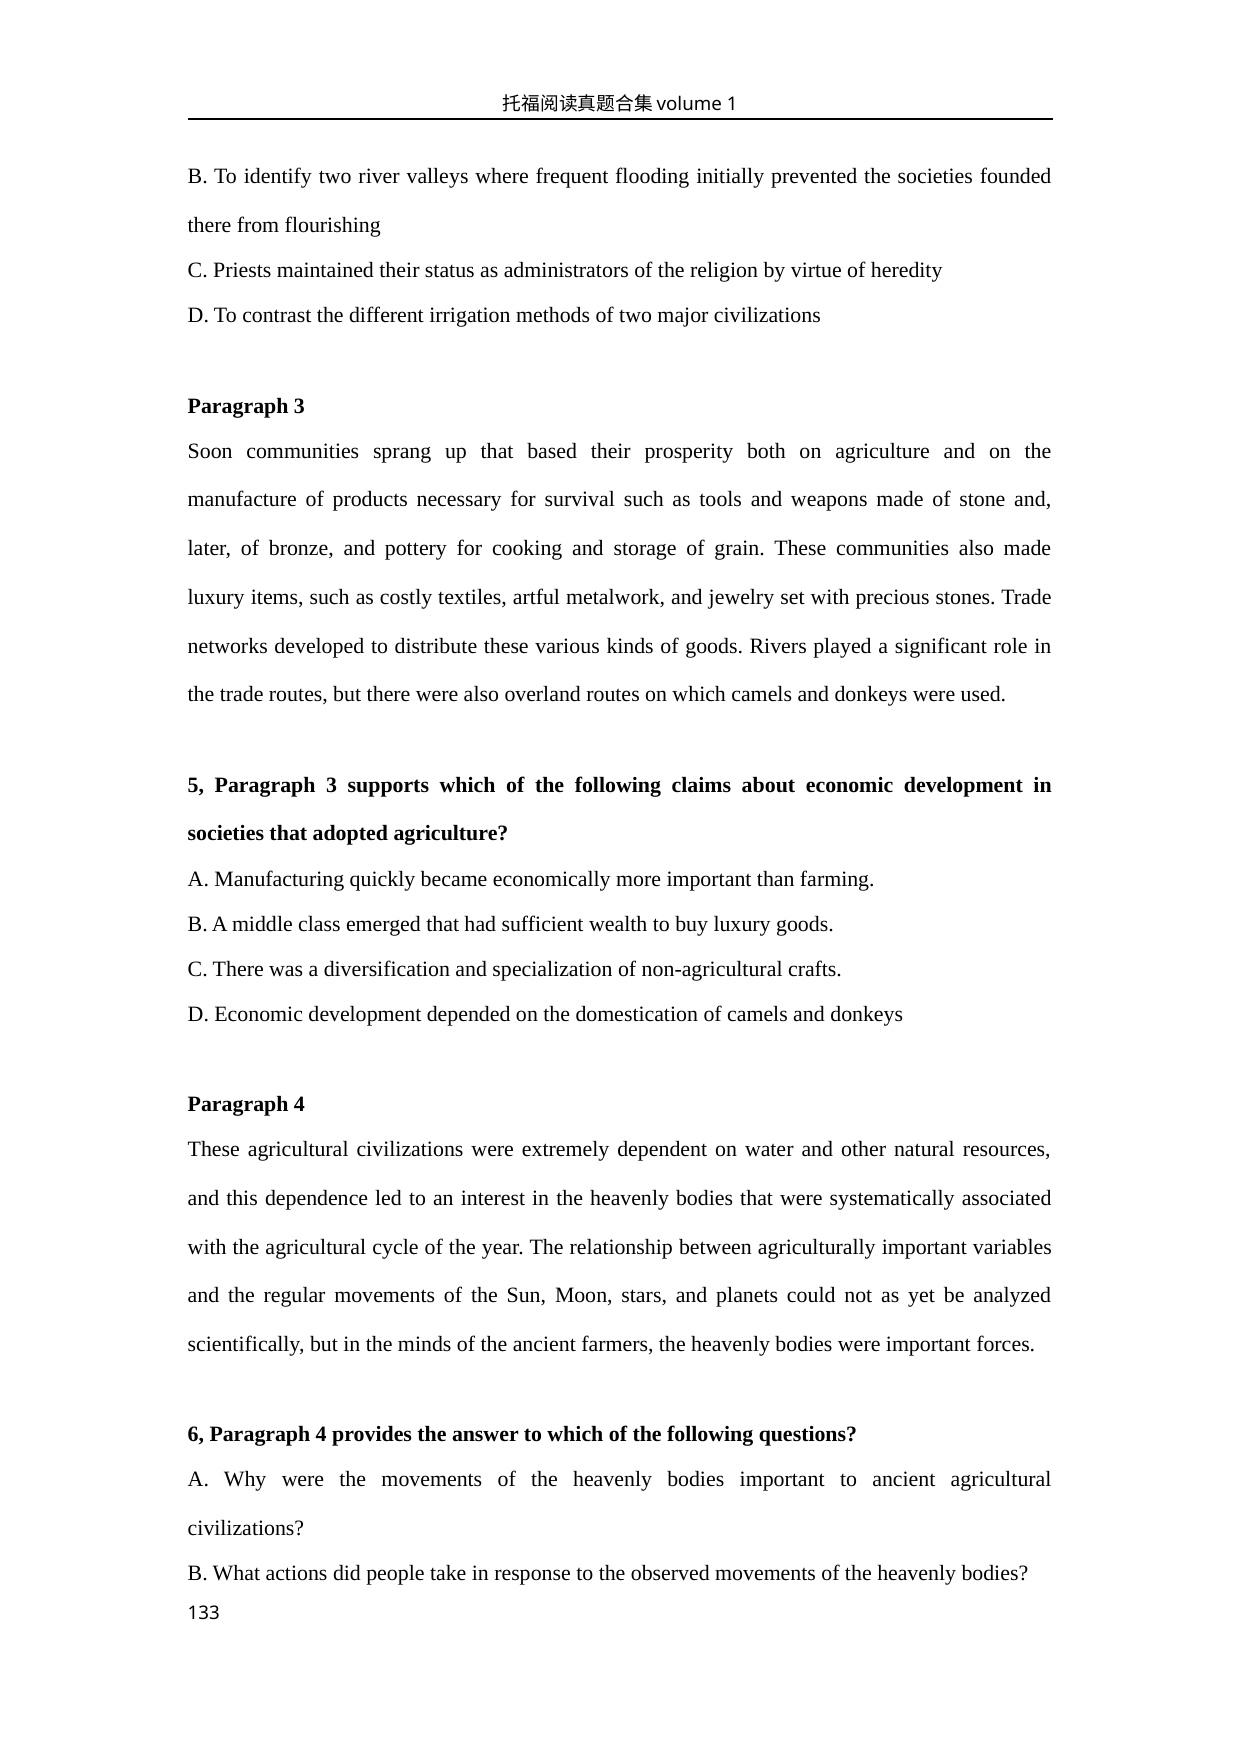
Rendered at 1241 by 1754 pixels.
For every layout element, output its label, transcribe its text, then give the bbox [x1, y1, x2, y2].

text Soon communities sprang up that based their prosperity both on agriculture and on the manufacture of products necessary for survival such as tools and weapons made of stone and, later, of bronze, and pottery for cooking and storage of grain. These communities also made luxury items, such as costly textiles, artful metalwork, and jewelry set with precious stones. Trade networks developed to distribute these various kinds of goods. Rivers played a significant role in the trade routes, but there were also overland routes on which camels and donkeys were used. [187, 434, 1053, 710]
text A. Manufacturing quickly became economically more important than farming. [187, 862, 1053, 894]
text 6, Paragraph 4 provides the answer to which of the following questions? [187, 1418, 1053, 1450]
text B. To identify two river valleys where frequent flooding initially prevented the societies founded there from flourishing [187, 160, 1053, 241]
text Paragraph 3 [187, 389, 1053, 421]
text A. Why were the movements of the heavenly bodies important to ancient agricultural civilizations? [187, 1463, 1053, 1544]
text C. There was a diversification and specialization of non-agricultural crafts. [187, 952, 1053, 984]
text Paragraph 4 [187, 1087, 1053, 1120]
text D. To contrast the different irrigation methods of two major civilizations [187, 299, 1053, 331]
text 5, Paragraph 3 supports which of the following claims about economic development in societies that adopted agriculture? [187, 768, 1053, 849]
text B. What actions did people take in response to the observed movements of the heavenly bodies? [187, 1557, 1053, 1589]
text C. Priests maintained their status as administrators of the religion by virtue of heredity [187, 254, 1053, 286]
text These agricultural civilizations were extremely dependent on water and other natural resources, and this dependence led to an interest in the heavenly bodies that were systematically associated with the agricultural cycle of the year. The relationship between agriculturally important variables and the regular movements of the Sun, Moon, stars, and planets could not as yet be analyzed scientifically, but in the minds of the ancient farmers, the heavenly bodies were important forces. [187, 1132, 1053, 1360]
text D. Economic development depended on the domestication of camels and donkeys [187, 997, 1053, 1030]
text B. A middle class emerged that had sufficient wealth to buy luxury goods. [187, 907, 1053, 939]
